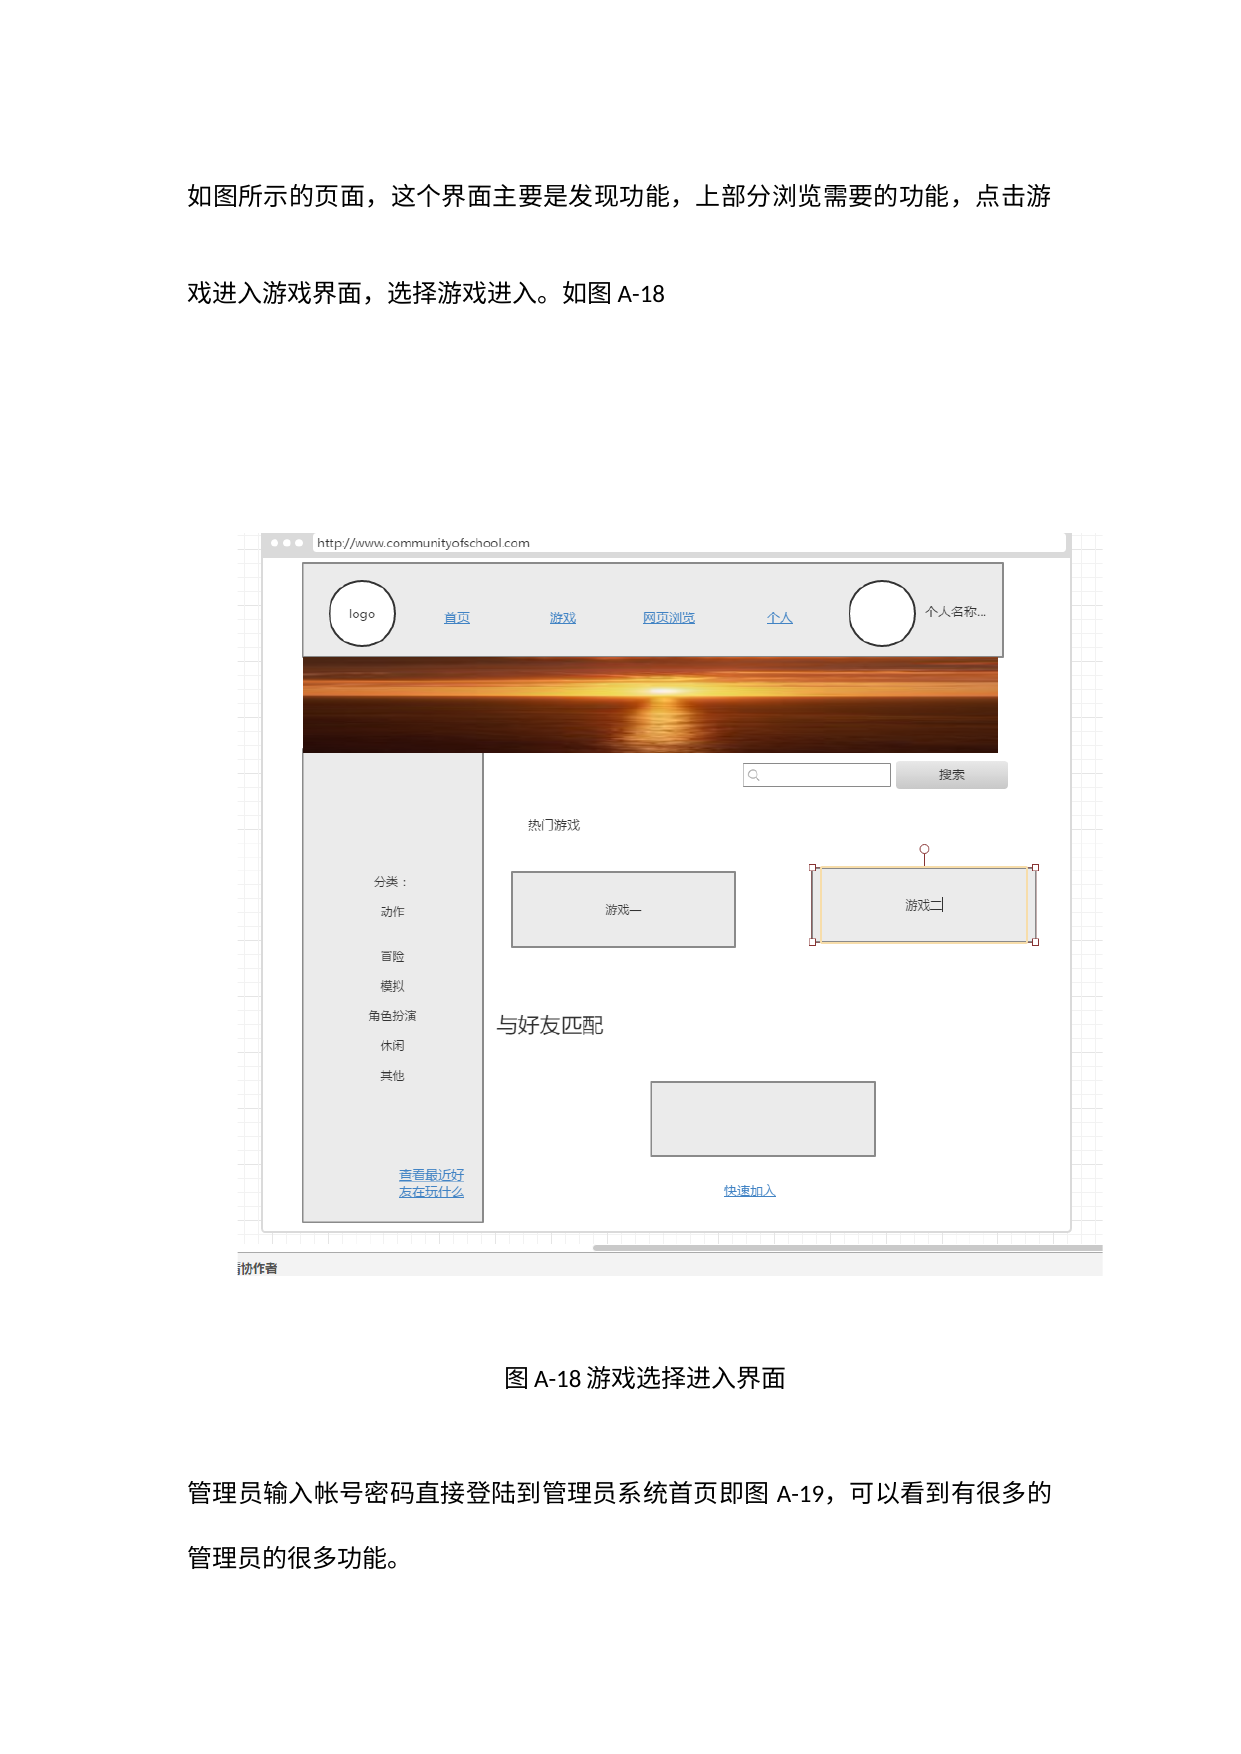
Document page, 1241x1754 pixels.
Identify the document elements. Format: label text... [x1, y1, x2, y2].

text 管理员输入帐号密码直接登陆到管理员系统首页即图A-19，可以看到有很多的管理员的很多功能。 [187, 1459, 1053, 1589]
picture [237, 533, 1103, 1276]
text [187, 162, 1053, 324]
text 图A-18游戏选择进入界面 [187, 1344, 1053, 1409]
